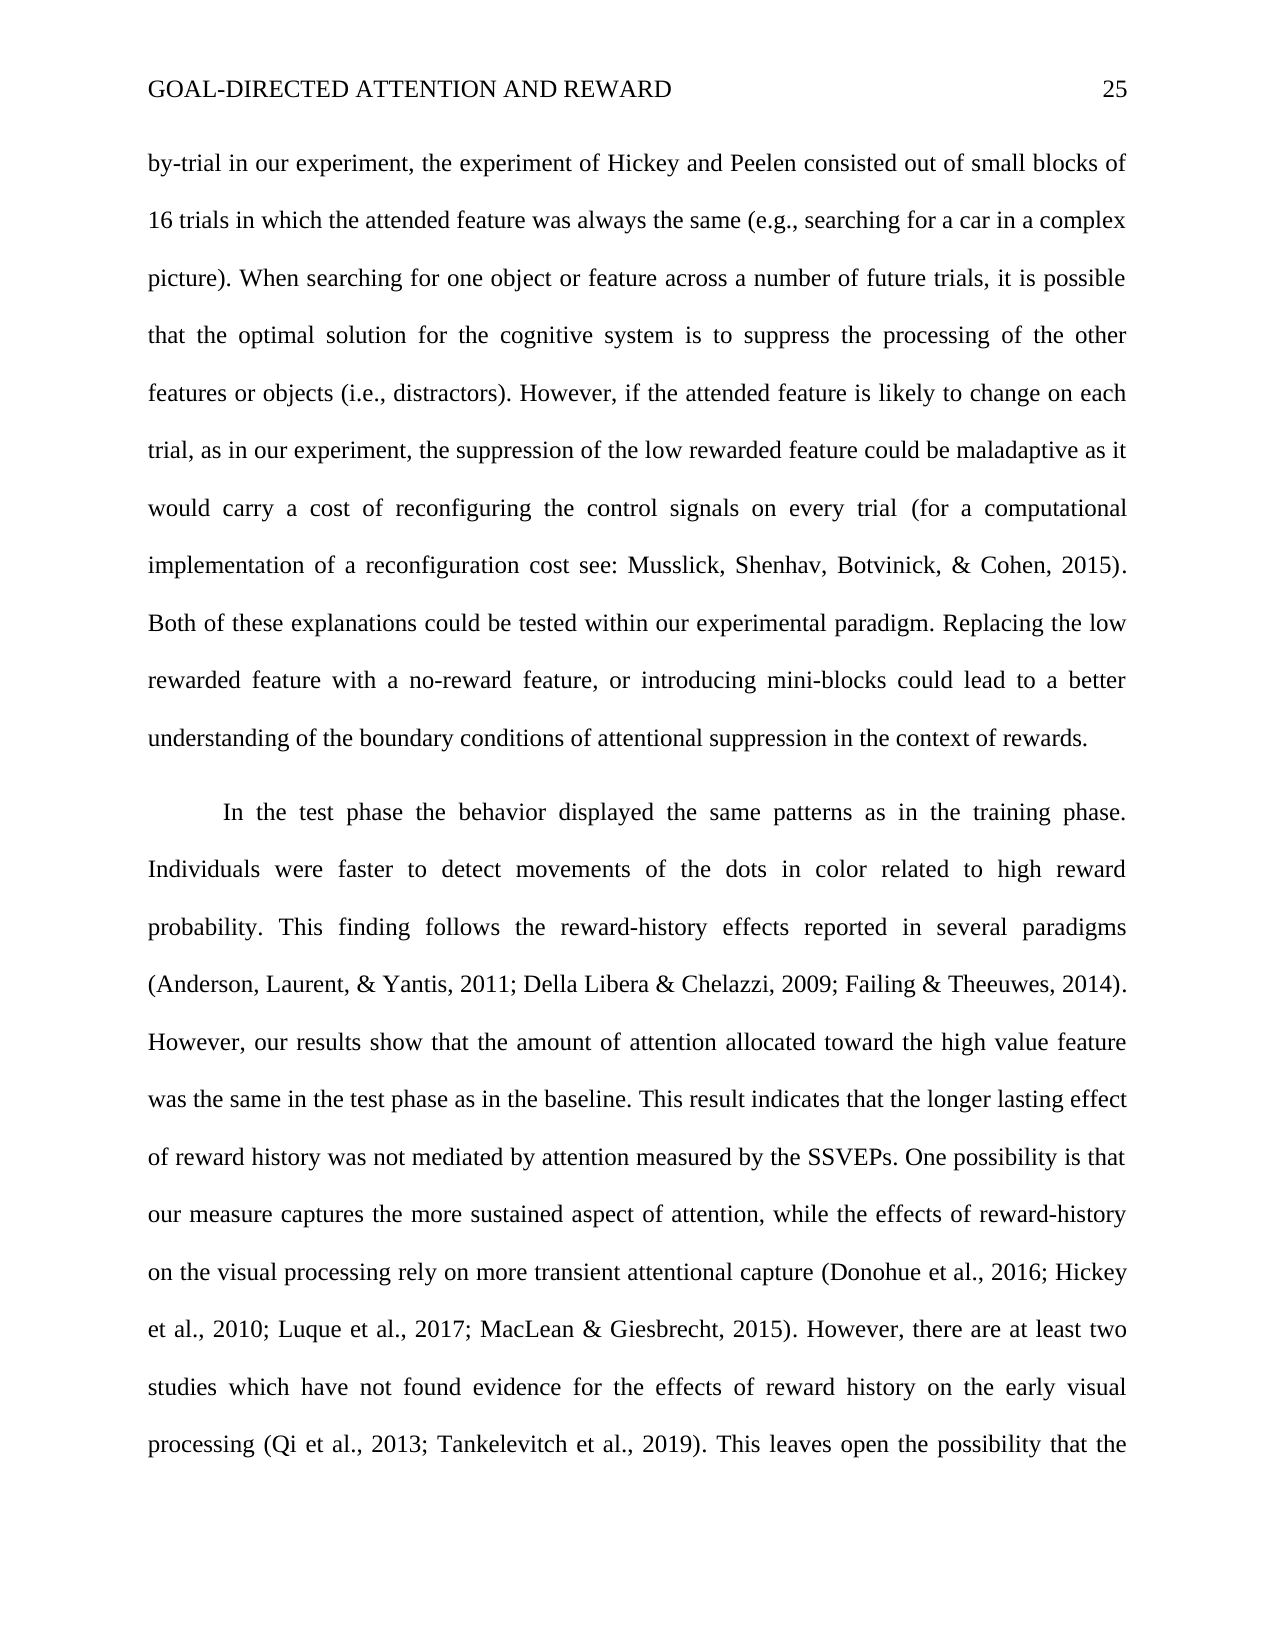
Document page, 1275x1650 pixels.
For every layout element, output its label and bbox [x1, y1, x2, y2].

text [148, 797, 1127, 1458]
text [148, 148, 1127, 751]
